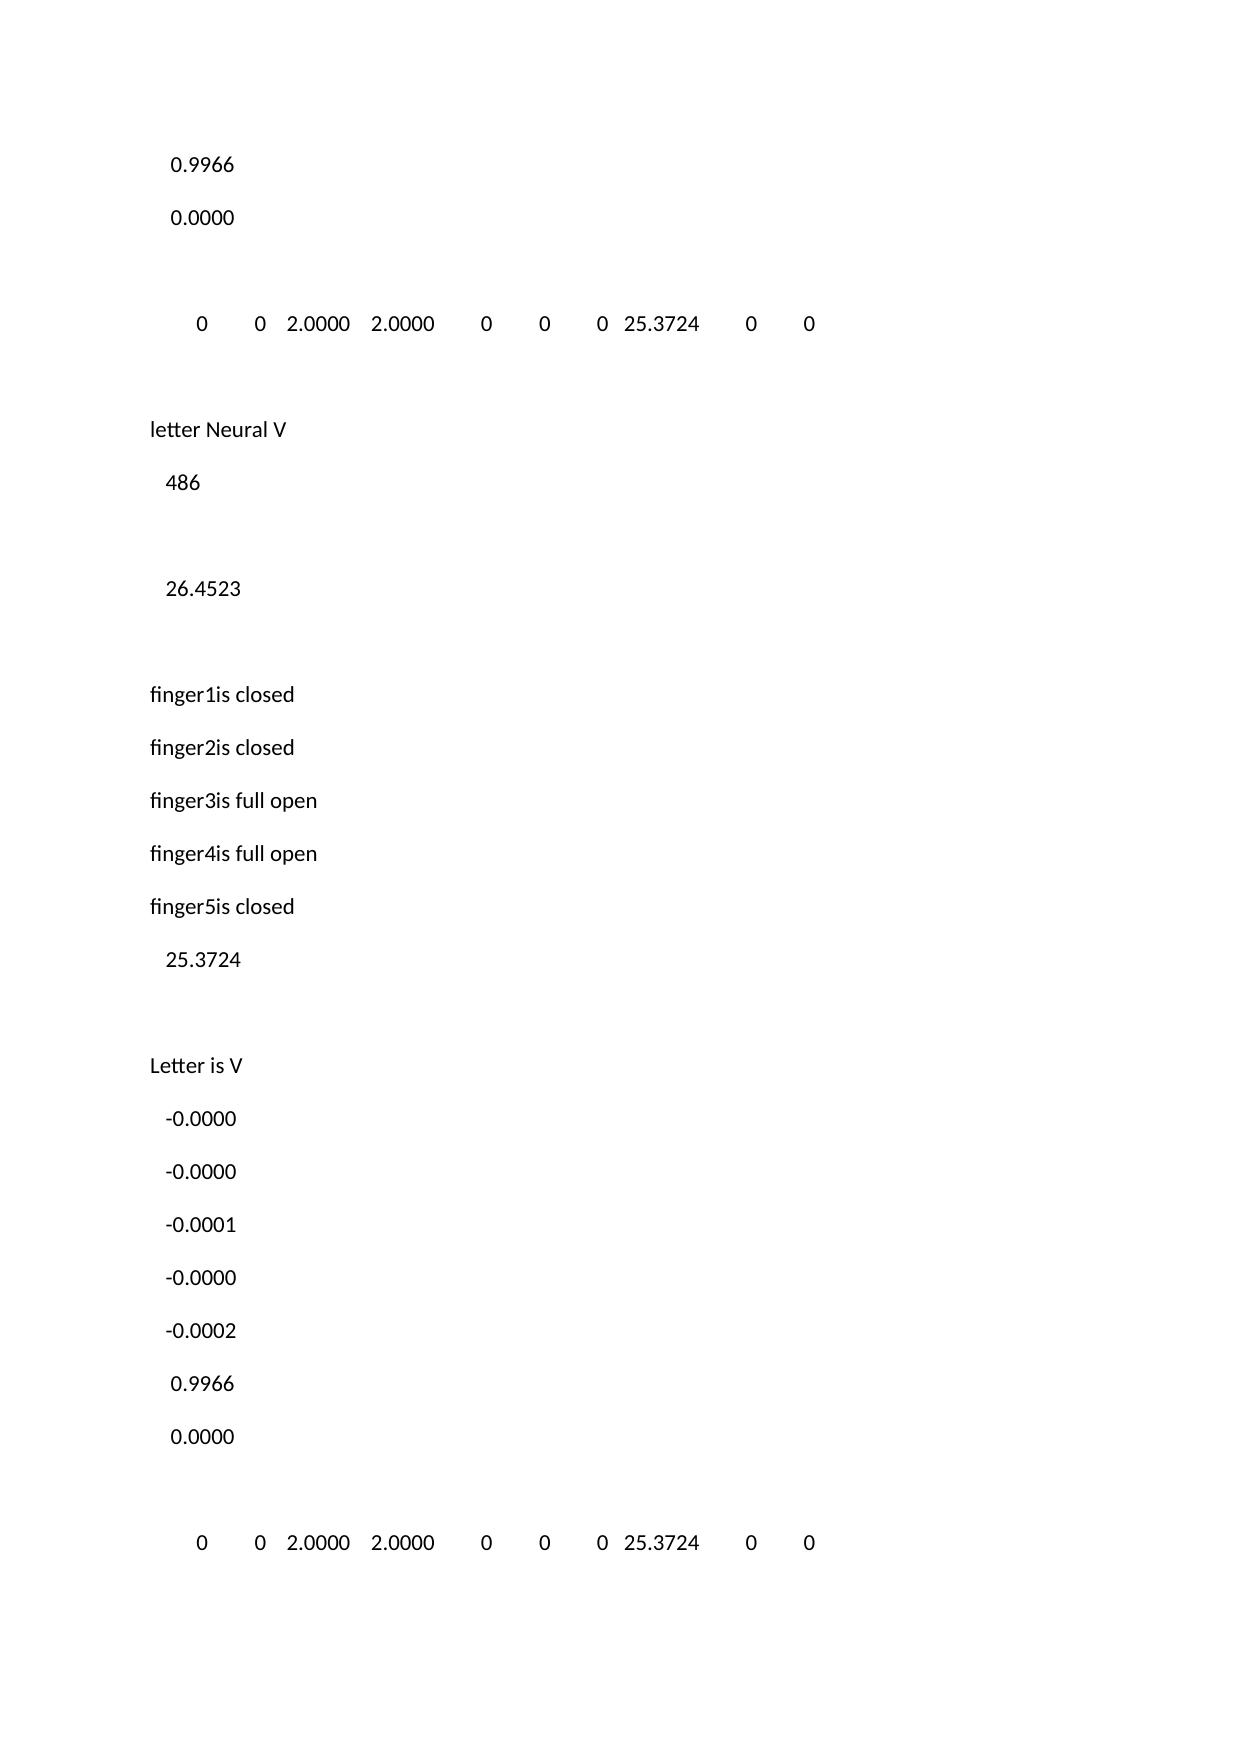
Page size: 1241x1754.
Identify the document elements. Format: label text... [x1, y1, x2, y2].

text 0.9966 [150, 150, 1090, 178]
text 25.3724 [150, 945, 1090, 973]
text 0.9966 [150, 1369, 1090, 1397]
text -0.0001 [150, 1210, 1090, 1238]
text finger3is full open [150, 786, 1090, 814]
text letter Neural V [150, 415, 1090, 443]
text 486 [150, 468, 1090, 496]
text finger2is closed [150, 733, 1090, 761]
text -0.0000 [150, 1157, 1090, 1185]
text 0 0 2.0000 2.0000 0 0 0 25.3724 0 0 [150, 309, 1090, 337]
text -0.0000 [150, 1263, 1090, 1291]
text 0 0 2.0000 2.0000 0 0 0 25.3724 0 0 [150, 1528, 1090, 1557]
text 0.0000 [150, 1422, 1090, 1451]
text Letter is V [150, 1051, 1090, 1079]
text finger1is closed [150, 680, 1090, 708]
text 0.0000 [150, 203, 1090, 231]
text -0.0002 [150, 1316, 1090, 1344]
text finger5is closed [150, 892, 1090, 920]
text 26.4523 [150, 574, 1090, 602]
text -0.0000 [150, 1104, 1090, 1132]
text finger4is full open [150, 839, 1090, 867]
